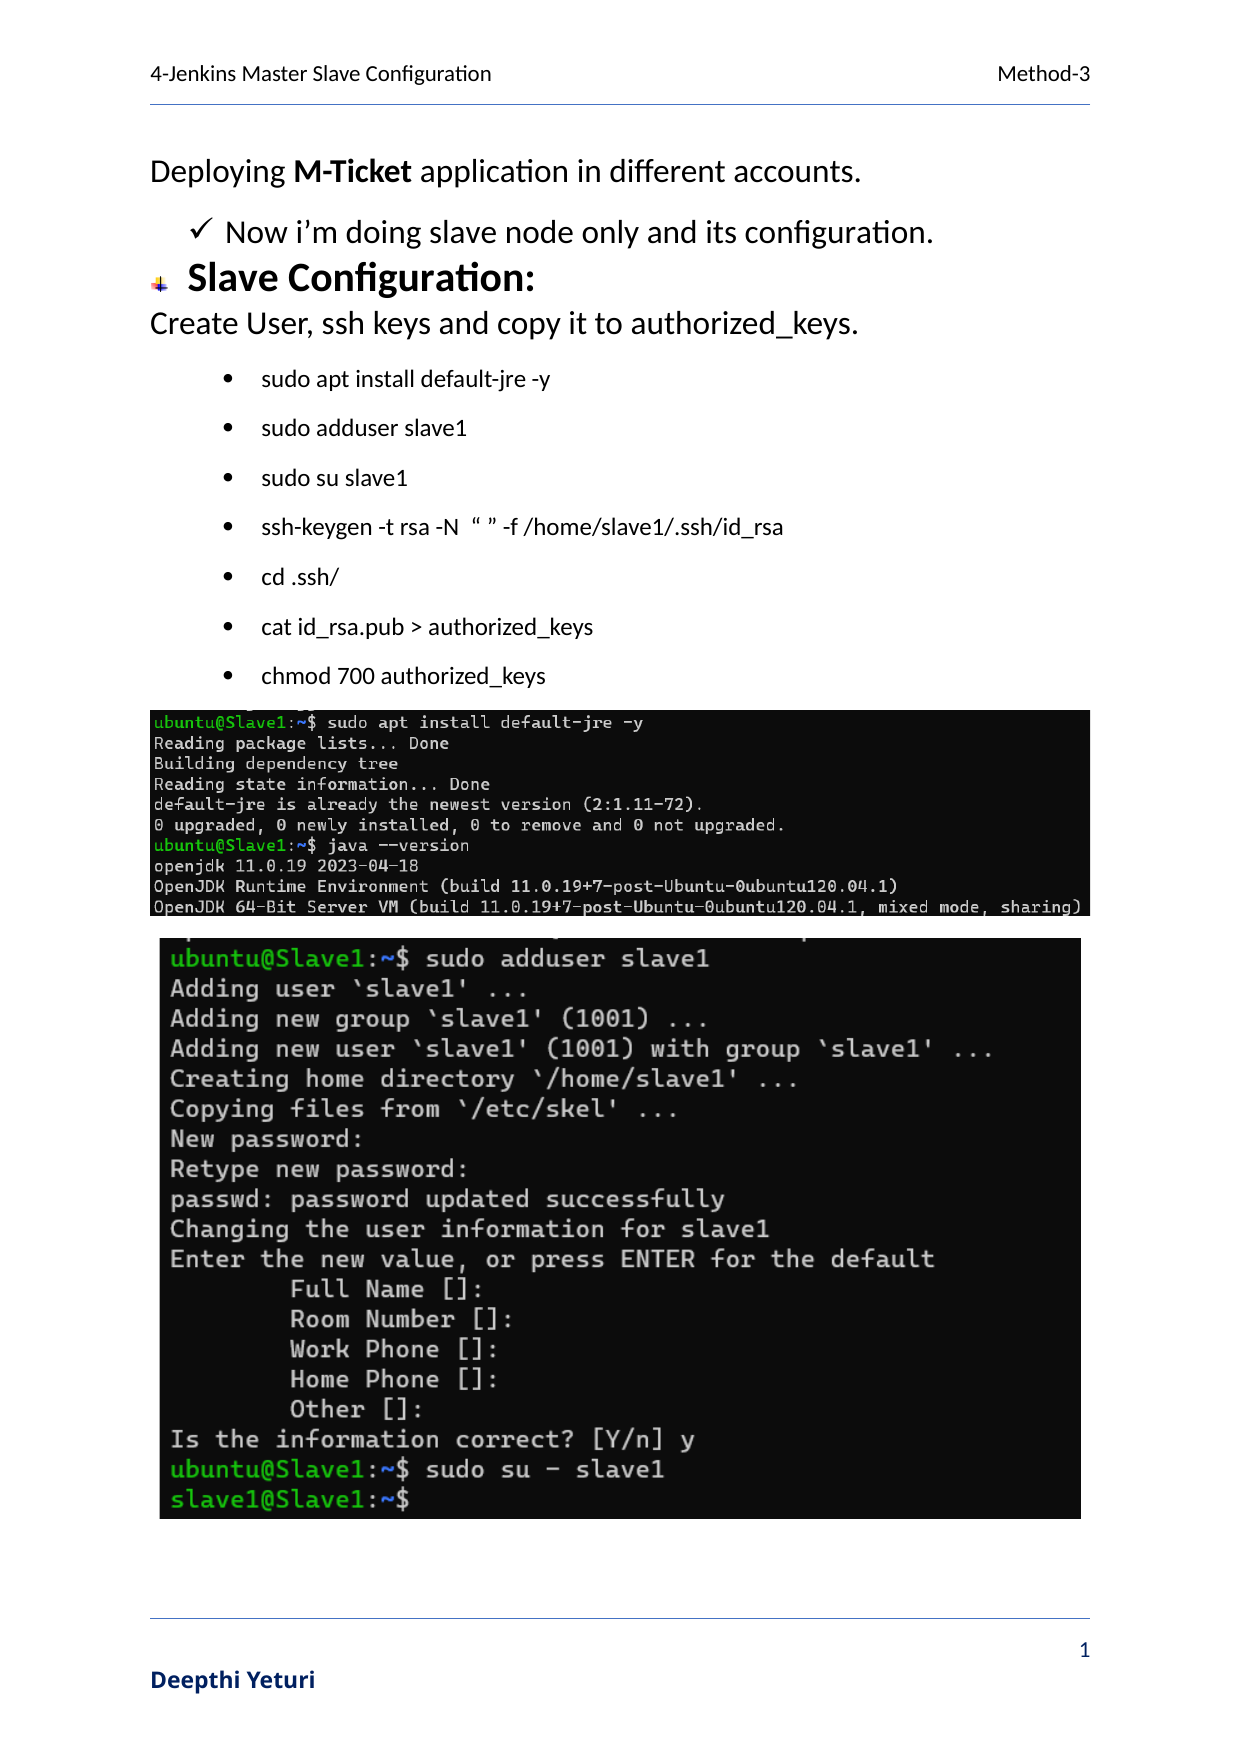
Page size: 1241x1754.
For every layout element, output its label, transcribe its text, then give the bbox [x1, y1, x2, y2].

list sudo adduser slave1 [224, 412, 1090, 443]
list cat id_rsa.pub > authorized_keys [224, 611, 1090, 641]
picture [150, 710, 1091, 916]
text Create User, ssh keys and copy it to authorized_keys. [150, 302, 1090, 343]
list Slave Configuration: [150, 251, 1090, 302]
text Deploying M-Ticket application in different accounts. [150, 150, 1090, 191]
list sudo su slave1 [224, 462, 1090, 492]
list chmod 700 authorized_keys [224, 660, 1090, 691]
picture [151, 275, 168, 292]
picture [159, 938, 1081, 1519]
list sudo apt install default-jre -y [224, 363, 1090, 393]
list cd .ssh/ [224, 561, 1090, 592]
list ssh-keygen -t rsa -N “ ” -f /home/slave1/.ssh/id_rsa [224, 512, 1090, 542]
list Now i’m doing slave node only and its configuration. [187, 211, 1090, 251]
